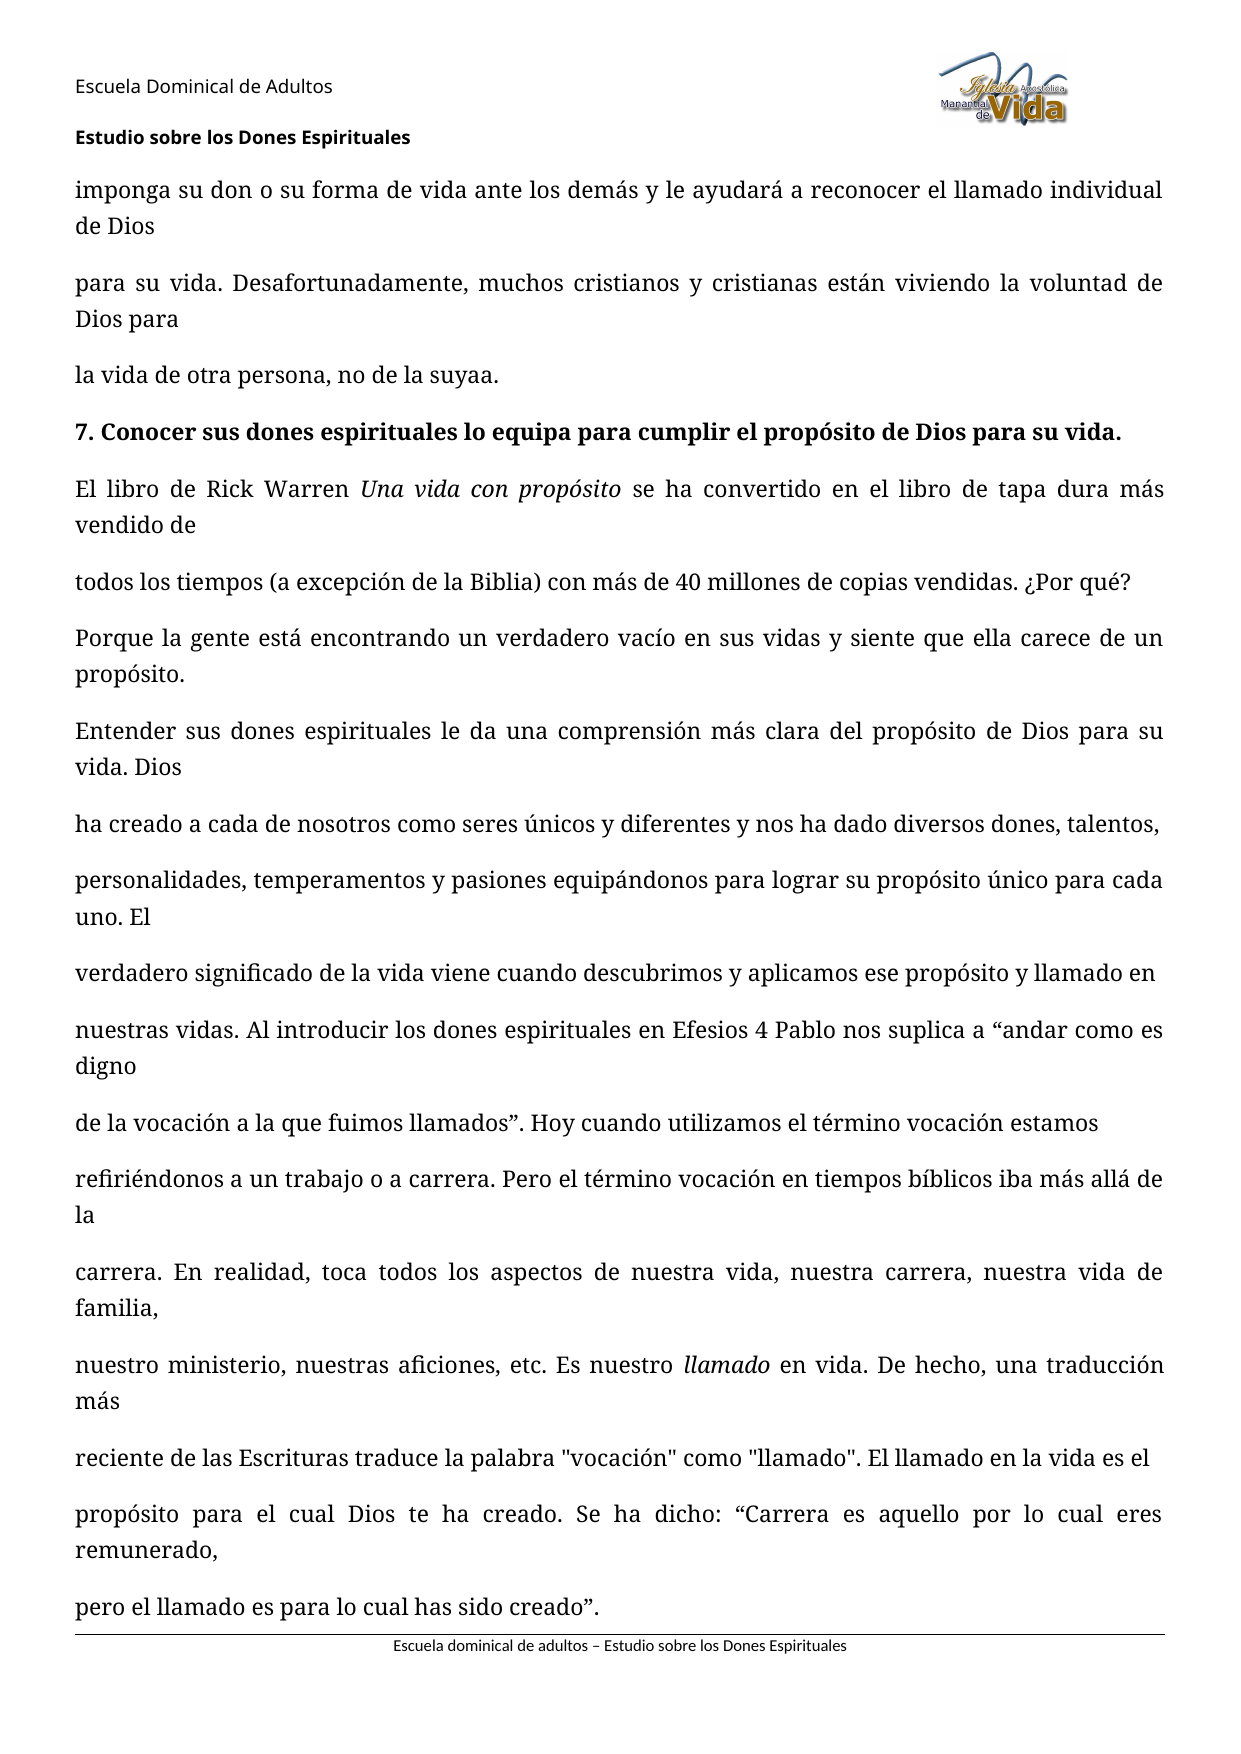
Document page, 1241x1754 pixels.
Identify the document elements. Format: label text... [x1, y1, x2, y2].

text Porque la gente está encontrando un verdadero vacío en sus vidas y siente que ella carece de un propósito. [75, 622, 1165, 689]
text para su vida. Desafortunadamente, muchos cristianos y cristianas están viviendo la voluntad de Dios para [75, 267, 1165, 334]
text imponga su don o su forma de vida ante los demás y le ayudará a reconocer el llamado individual de Dios [75, 174, 1165, 241]
text nuestras vidas. Al introducir los dones espirituales en Efesios 4 Pablo nos suplica a “andar como es digno [75, 1014, 1165, 1081]
text Entender sus dones espirituales le da una comprensión más clara del propósito de Dios para su vida. Dios [75, 715, 1165, 782]
text carrera. En realidad, toca todos los aspectos de nuestra vida, nuestra carrera, nuestra vida de familia, [75, 1256, 1165, 1323]
text ha creado a cada de nosotros como seres únicos y diferentes y nos ha dado diversos dones, talentos, [75, 808, 1165, 839]
text refiriéndonos a un trabajo o a carrera. Pero el término vocación en tiempos bíblicos iba más allá de la [75, 1163, 1165, 1231]
text todos los tiempos (a excepción de la Biblia) con más de 40 millones de copias vendidas. ¿Por qué? [75, 566, 1165, 597]
text pero el llamado es para lo cual has sido creado”. [75, 1591, 1165, 1622]
text personalidades, temperamentos y pasiones equipándonos para lograr su propósito único para cada uno. El [75, 864, 1165, 932]
text de la vocación a la que fuimos llamados”. Hoy cuando utilizamos el término vocación estamos [75, 1107, 1165, 1138]
text la vida de otra persona, no de la suyaa. [75, 359, 1165, 391]
picture [937, 50, 1069, 127]
text 7. Conocer sus dones espirituales lo equipa para cumplir el propósito de Dios para su vida. [75, 416, 1165, 447]
text El libro de Rick Warren Una vida con propósito se ha convertido en el libro de tapa dura más vendido de [75, 473, 1165, 540]
text propósito para el cual Dios te ha creado. Se ha dicho: “Carrera es aquello por lo cual eres remunerado, [75, 1498, 1165, 1566]
text reciente de las Escrituras traduce la palabra "vocación" como "llamado". El llamado en la vida es el [75, 1442, 1165, 1473]
text verdadero significado de la vida viene cuando descubrimos y aplicamos ese propósito y llamado en [75, 957, 1165, 988]
text nuestro ministerio, nuestras aficiones, etc. Es nuestro llamado en vida. De hecho, una traducción más [75, 1349, 1165, 1416]
